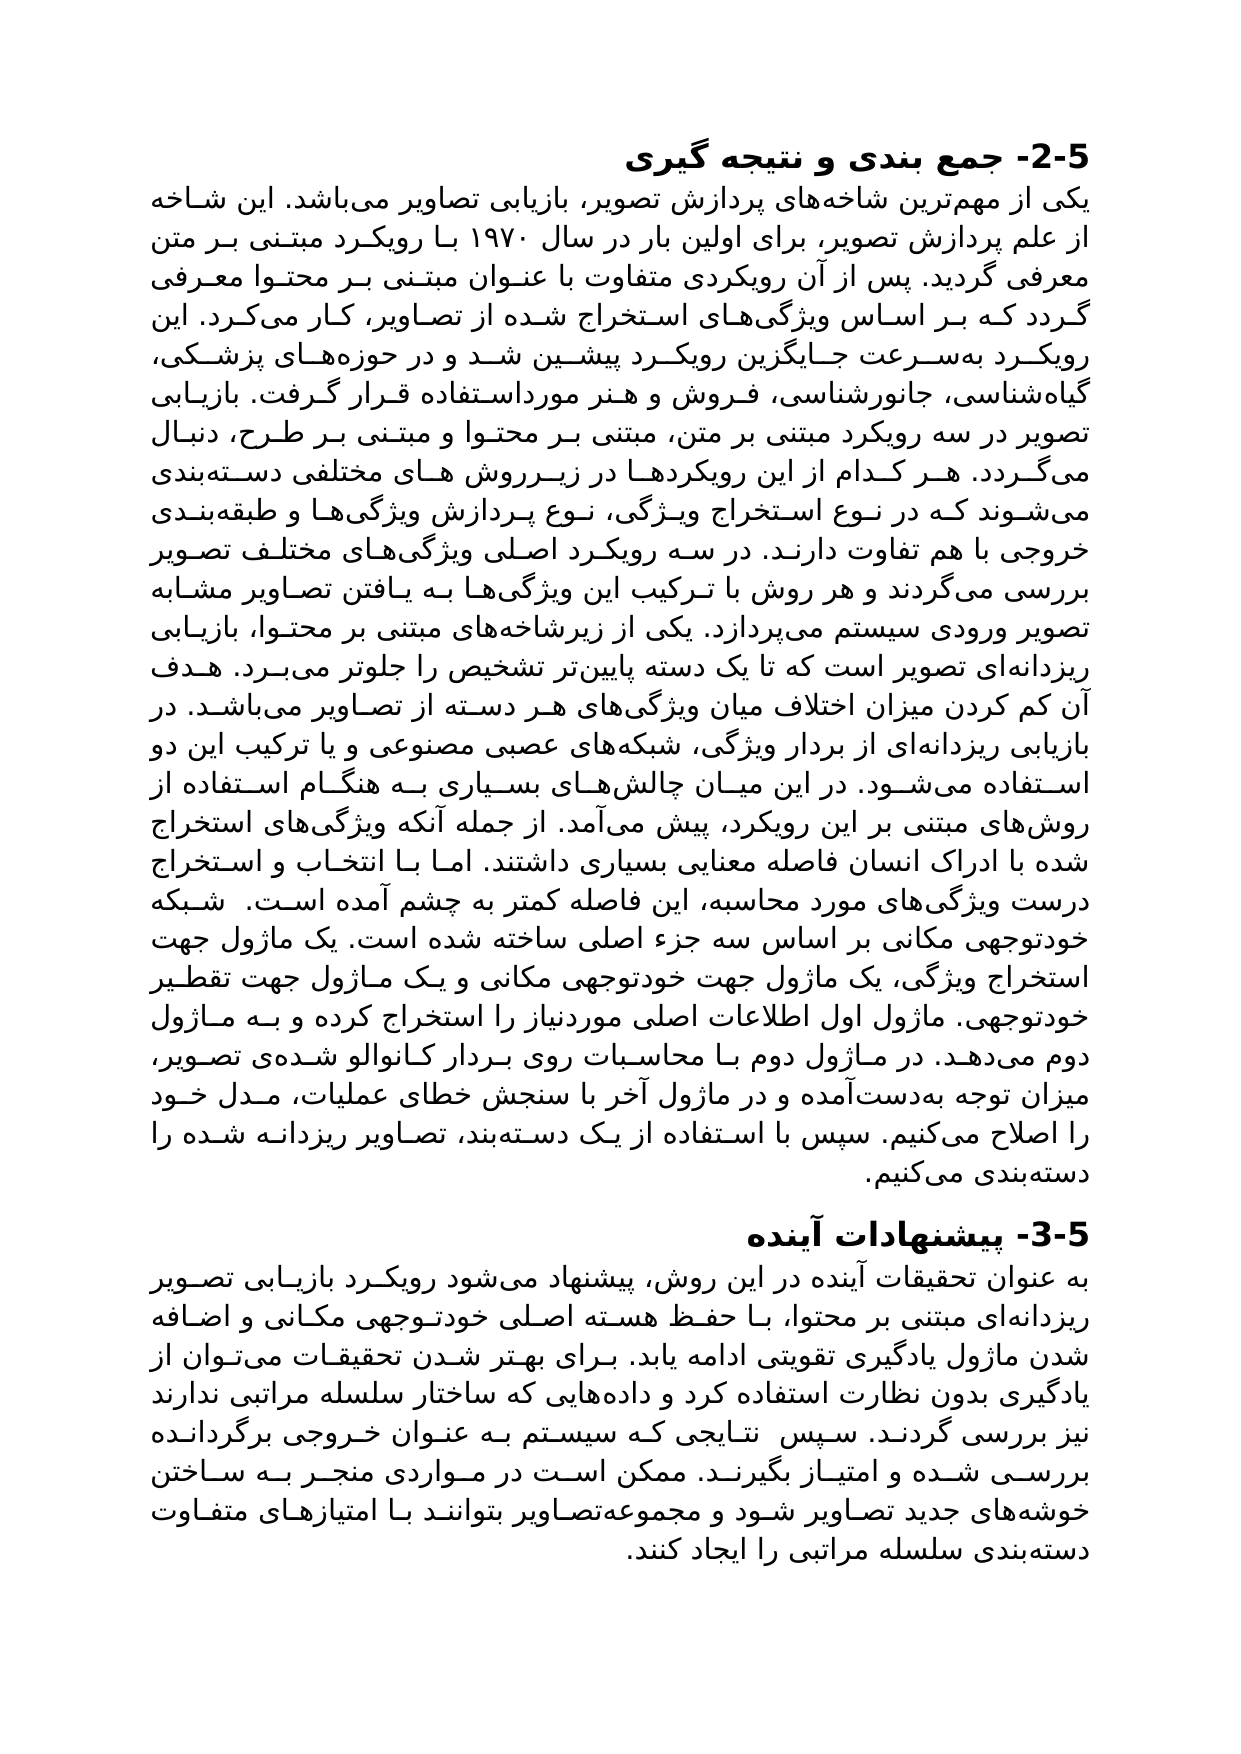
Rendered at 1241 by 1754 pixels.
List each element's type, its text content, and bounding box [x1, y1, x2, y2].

subtitle 3-5- پیشنهادات آینده [150, 1215, 1090, 1254]
subtitle 2-5- جمع بندی و نتیجه گیری [150, 137, 1090, 176]
text به عنوان تحقیقات آینده در این روش، پیشنهاد می‌شود رویکرد بازیابی تصویر ریزدانه‌ای مبتنی بر محتوا، با حفظ هسته اصلی خودتوجهی مکانی و اضافه شدن ماژول یادگیری تقویتی ادامه یابد. برای بهتر شدن تحقیقات می‌توان از یادگیری بدون نظارت استفاده کرد و داده‌هایی که ساختار سلسله مراتبی ندارند نیز بررسی گردند. سپس نتایجی که سیستم به عنوان خروجی برگردانده بررسی شده و امتیاز بگیرند. ممکن است در مواردی منجر به ساختن خوشه‌های جدید تصاویر شود و مجموعه‌تصاویر بتوانند با امتیازهای متفاوت دسته‌بندی سلسله مراتبی را ایجاد کنند. [150, 1260, 1090, 1567]
text یکی از مهم‌ترین شاخه‌های پردازش تصویر، بازیابی تصاویر می‌باشد. این شاخه از علم پردازش تصویر، برای اولین بار در سال ۱۹۷۰ با رویکرد مبتنی بر متن معرفی گردید. پس از آن رویکردی متفاوت با عنوان مبتنی بر محتوا معرفی گردد که بر اساس ویژگی‌های استخراج شده از تصاویر، کار می‌کرد. این رویکرد به‌سرعت جایگزین رویکرد پیشین شد و در حوزه‌های پزشکی، گیاه‌شناسی، جانورشناسی، فروش و هنر مورداستفاده قرار گرفت. بازیابی تصویر در سه رویکرد مبتنی بر متن، مبتنی بر محتوا و مبتنی بر طرح، دنبال می‌گردد. هر کدام از این رویکردها در زیرروش های مختلفی دسته‌بندی می‌شوند که در نوع استخراج ویژگی، نوع پردازش ویژگی‌ها و طبقه‌بندی خروجی با هم تفاوت دارند. در سه رویکرد اصلی ویژگی‌های مختلف تصویر بررسی می‌گردند و هر روش با ترکیب این ویژگی‌ها به یافتن تصاویر مشابه تصویر ورودی سیستم می‌پردازد. یکی از زیرشاخه‌های مبتنی بر محتوا، بازیابی ریزدانه‌ای تصویر است که تا یک دسته پایین‌تر تشخیص را جلوتر می‌برد. هدف آن کم کردن میزان اختلاف میان ویژگی‌های هر دسته از تصاویر می‌باشد. در بازیابی ریزدانه‌ای از بردار ویژگی، شبکه‌های عصبی مصنوعی و یا ترکیب این دو استفاده می‌شود. در این میان چالش‌های بسیاری به هنگام استفاده از روش‌های مبتنی بر این رویکرد، پیش می‌آمد. از جمله آنکه ویژگی‌های استخراج شده با ادراک انسان فاصله معنایی بسیاری داشتند. اما با انتخاب و استخراج درست ویژگی‌های مورد محاسبه، این فاصله کمتر به چشم آمده است. شبکه خودتوجهی مکانی بر اساس سه جزء اصلی ساخته شده است. یک ماژول جهت استخراج ویژگی، یک ماژول جهت خودتوجهی مکانی و یک ماژول جهت تقطیر خودتوجهی. ماژول اول اطلاعات اصلی موردنیاز را استخراج کرده و به ماژول دوم می‌دهد. در ماژول دوم با محاسبات روی بردار کانوالو شده‌ی تصویر، میزان توجه به‌دست‌آمده و در ماژول آخر با سنجش خطای عملیات، مدل خود را اصلاح می‌کنیم. سپس با استفاده از یک دسته‌بند، تصاویر ریزدانه شده را دسته‌بندی می‌کنیم. [150, 182, 1090, 1189]
